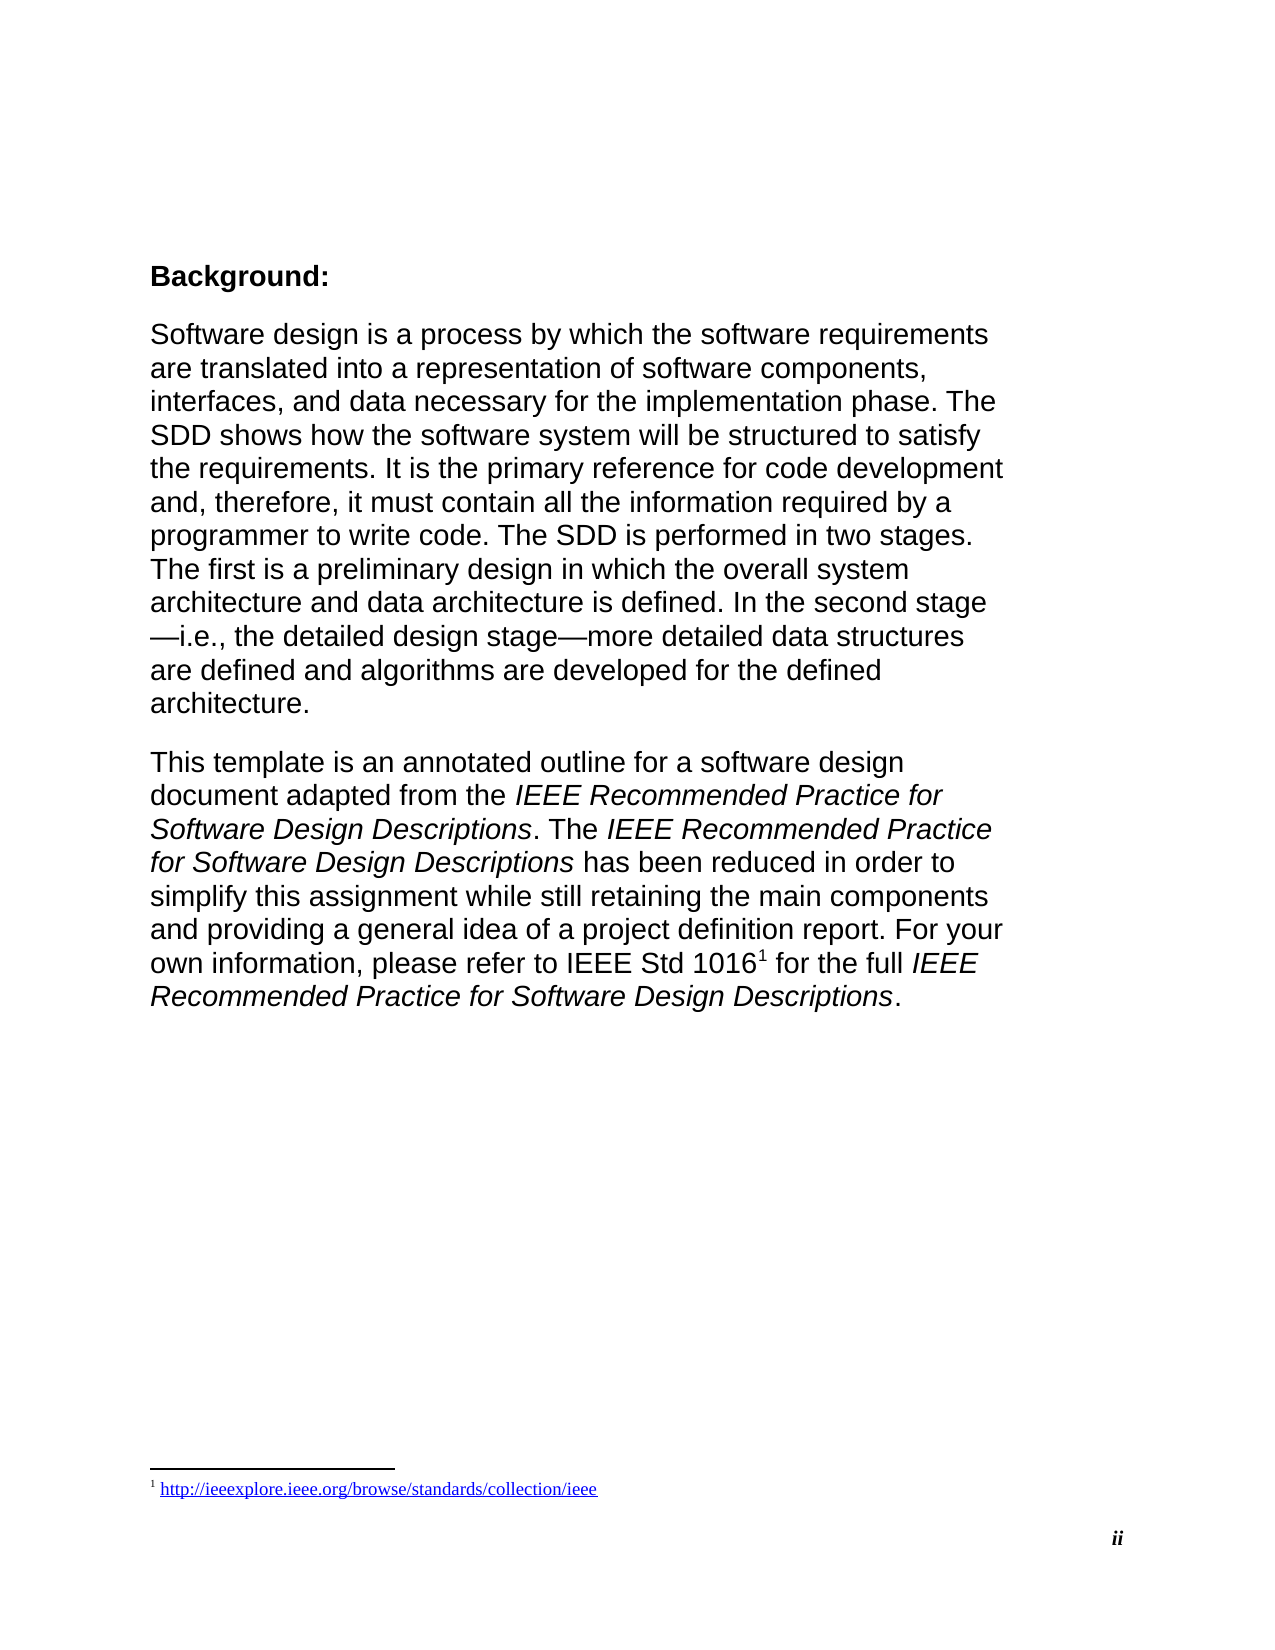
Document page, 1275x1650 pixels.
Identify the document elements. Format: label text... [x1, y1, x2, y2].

text This template is an annotated outline for a software design document adapted from the IEEE Recommended Practice for Software Design Descriptions. The IEEE Recommended Practice for Software Design Descriptions has been reduced in order to simplify this assignment while still retaining the main components and providing a general idea of a project definition report. For your own information, please refer to IEEE Std 1016 for the full IEEE Recommended Practice for Software Design Descriptions. [150, 744, 1008, 1013]
text Software design is a process by which the software requirements are translated into a representation of software components, interfaces, and data necessary for the implementation phase. The SDD shows how the software system will be structured to satisfy the requirements. It is the primary reference for code development and, therefore, it must contain all the information required by a programmer to write code. The SDD is performed in two stages. The first is a preliminary design in which the overall system architecture and data architecture is defined. In the second stage—i.e., the detailed design stage—more detailed data structures are defined and algorithms are developed for the defined architecture. [150, 317, 1008, 719]
text Background: [150, 258, 1008, 292]
